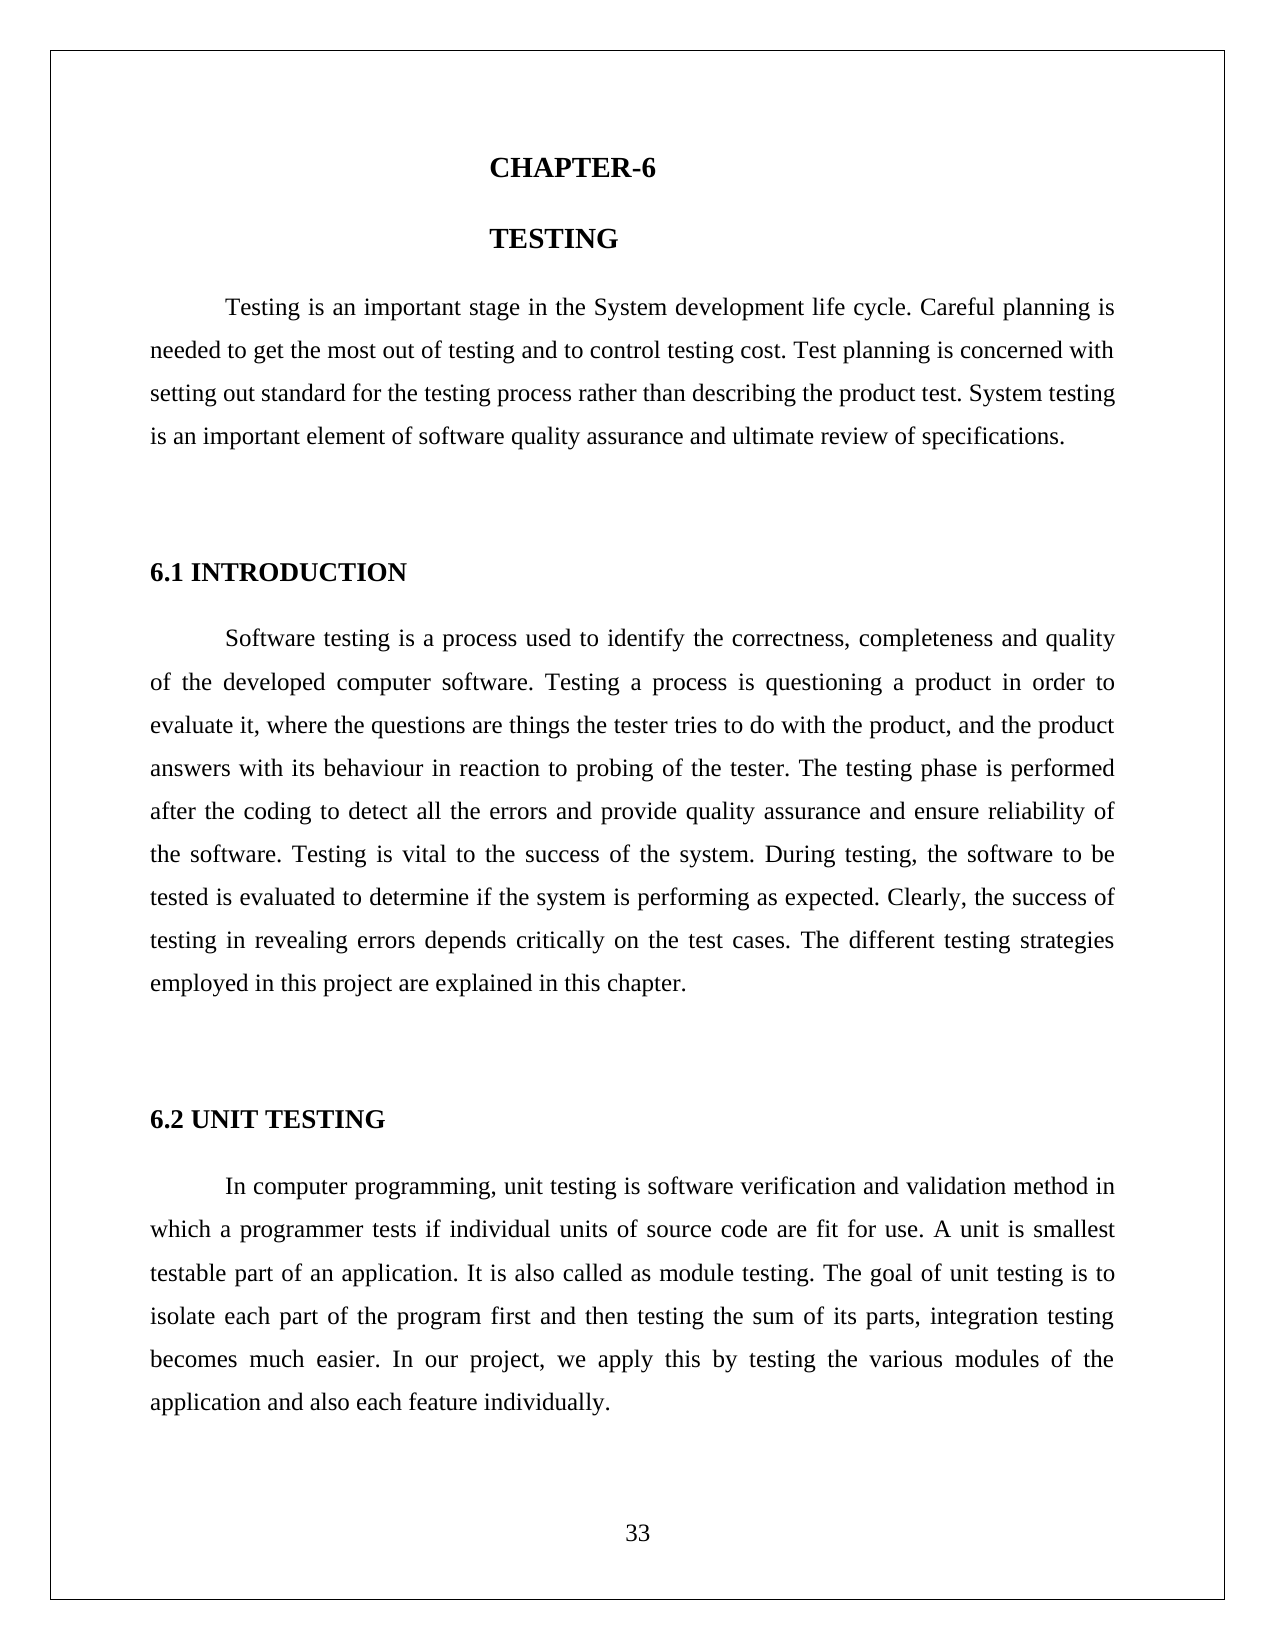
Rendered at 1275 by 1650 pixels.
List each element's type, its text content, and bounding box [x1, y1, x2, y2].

text Software testing is a process used to identify the correctness, completeness and quality of the developed computer software. Testing a process is questioning a product in order to evaluate it, where the questions are things the tester tries to do with the product, and the product answers with its behaviour in reaction to probing of the tester. The testing phase is performed after the coding to detect all the errors and provide quality assurance and ensure reliability of the software. Testing is vital to the success of the system. During testing, the software to be tested is evaluated to determine if the system is performing as expected. Clearly, the success of testing in revealing errors depends critically on the test cases. The different testing strategies employed in this project are explained in this chapter. [150, 623, 1116, 997]
subtitle CHAPTER-6 TESTING [489, 150, 777, 254]
text Testing is an important stage in the System development life cycle. Careful planning is needed to get the most out of testing and to control testing cost. Test planning is concerned with setting out standard for the testing process rather than describing the product test. System testing is an important element of software quality assurance and ultimate review of specifications. [150, 292, 1116, 450]
subtitle UNIT TESTING [150, 1104, 1138, 1135]
text In computer programming, unit testing is software verification and validation method in which a programmer tests if individual units of source code are fit for use. A unit is smallest testable part of an application. It is also called as module testing. The goal of unit testing is to isolate each part of the program first and then testing the sum of its parts, integration testing becomes much easier. In our project, we apply this by testing the various modules of the application and also each feature individually. [150, 1171, 1116, 1416]
subtitle INTRODUCTION [150, 556, 1138, 587]
